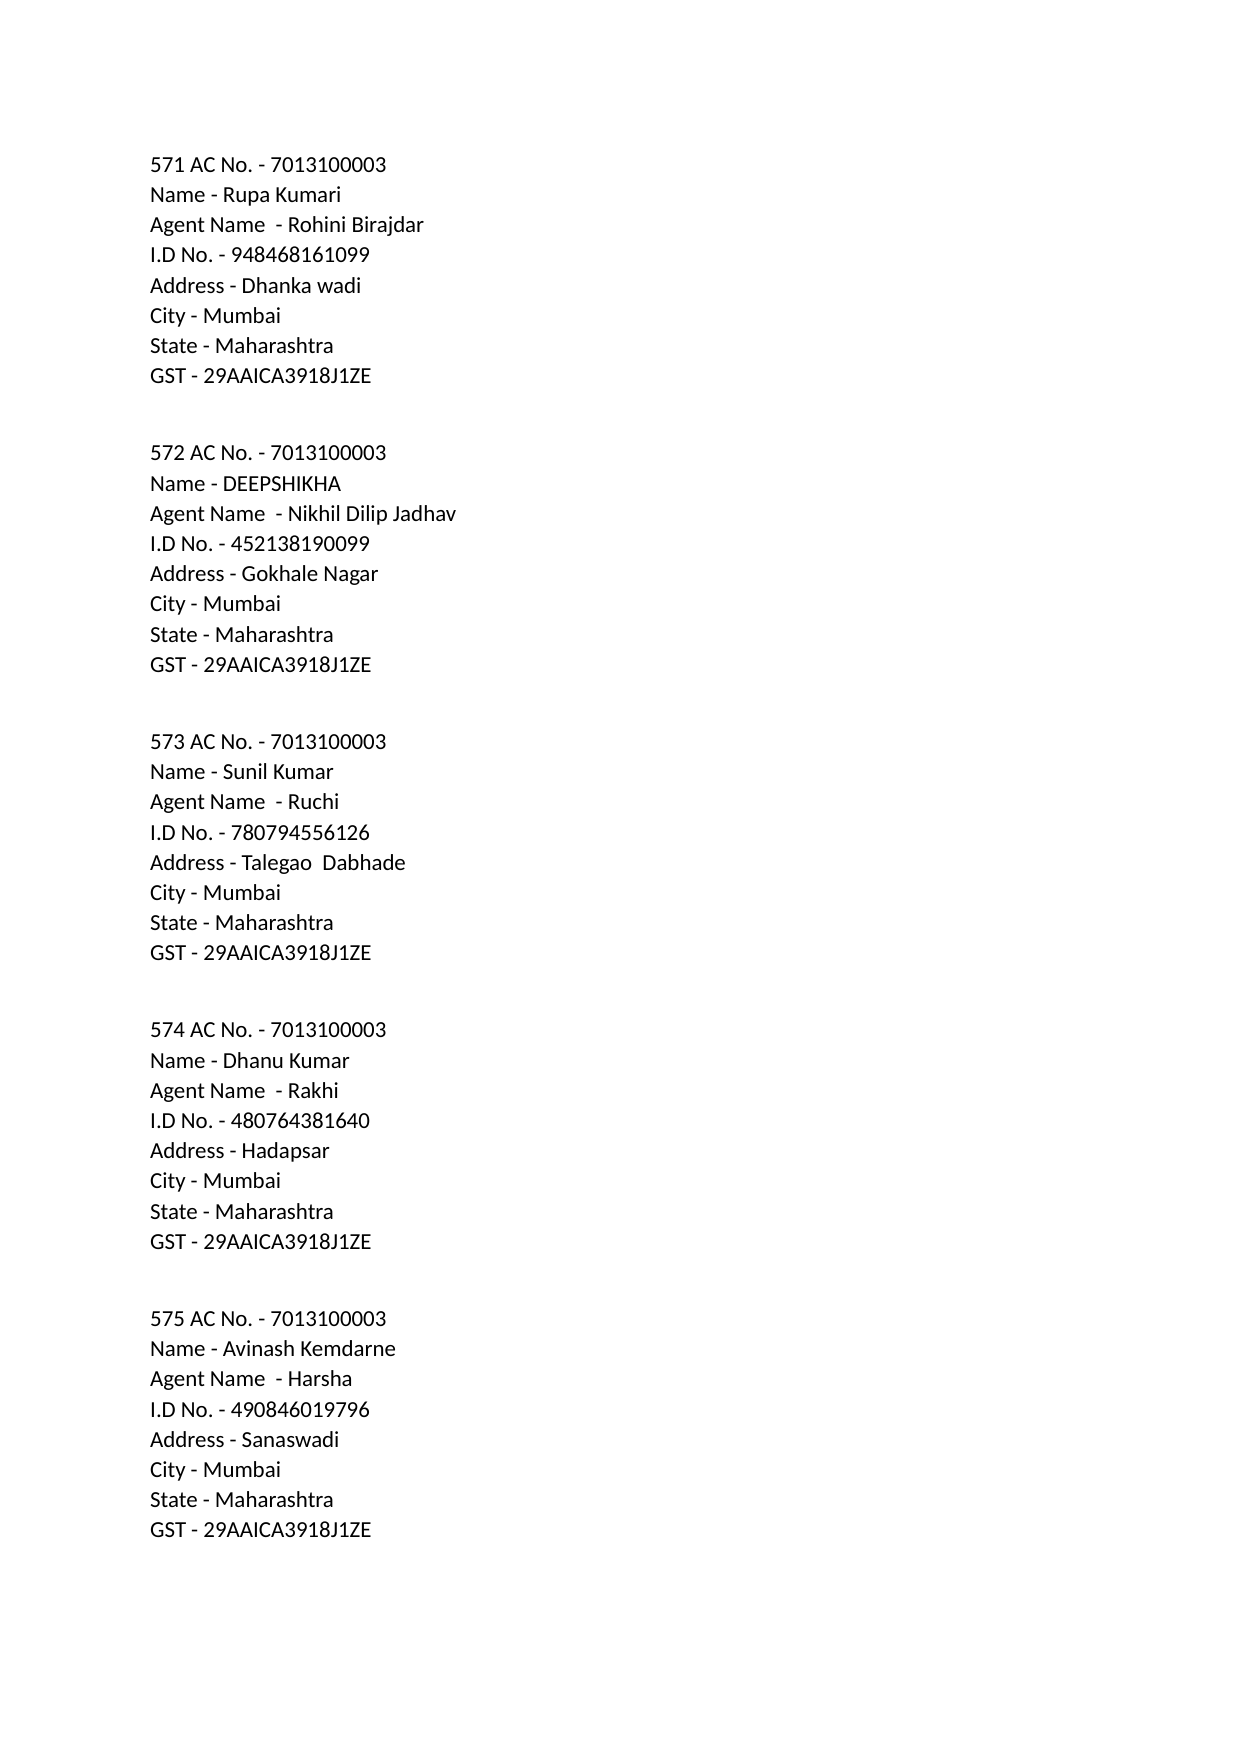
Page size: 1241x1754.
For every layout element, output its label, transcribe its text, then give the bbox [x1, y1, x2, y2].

text 572 AC No. - 7013100003 Name - DEEPSHIKHA Agent Name - Nikhil Dilip Jadhav I.D No. - 452138190099 Address - Gokhale Nagar City - Mumbai State - Maharashtra GST - 29AAICA3918J1ZE [150, 438, 1090, 708]
text 571 AC No. - 7013100003 Name - Rupa Kumari Agent Name - Rohini Birajdar I.D No. - 948468161099 Address - Dhanka wadi City - Mumbai State - Maharashtra GST - 29AAICA3918J1ZE [150, 150, 1090, 420]
text 575 AC No. - 7013100003 Name - Avinash Kemdarne Agent Name - Harsha I.D No. - 490846019796 Address - Sanaswadi City - Mumbai State - Maharashtra GST - 29AAICA3918J1ZE [150, 1304, 1090, 1574]
text 574 AC No. - 7013100003 Name - Dhanu Kumar Agent Name - Rakhi I.D No. - 480764381640 Address - Hadapsar City - Mumbai State - Maharashtra GST - 29AAICA3918J1ZE [150, 1016, 1090, 1285]
text 573 AC No. - 7013100003 Name - Sunil Kumar Agent Name - Ruchi I.D No. - 780794556126 Address - Talegao Dabhade City - Mumbai State - Maharashtra GST - 29AAICA3918J1ZE [150, 727, 1090, 997]
